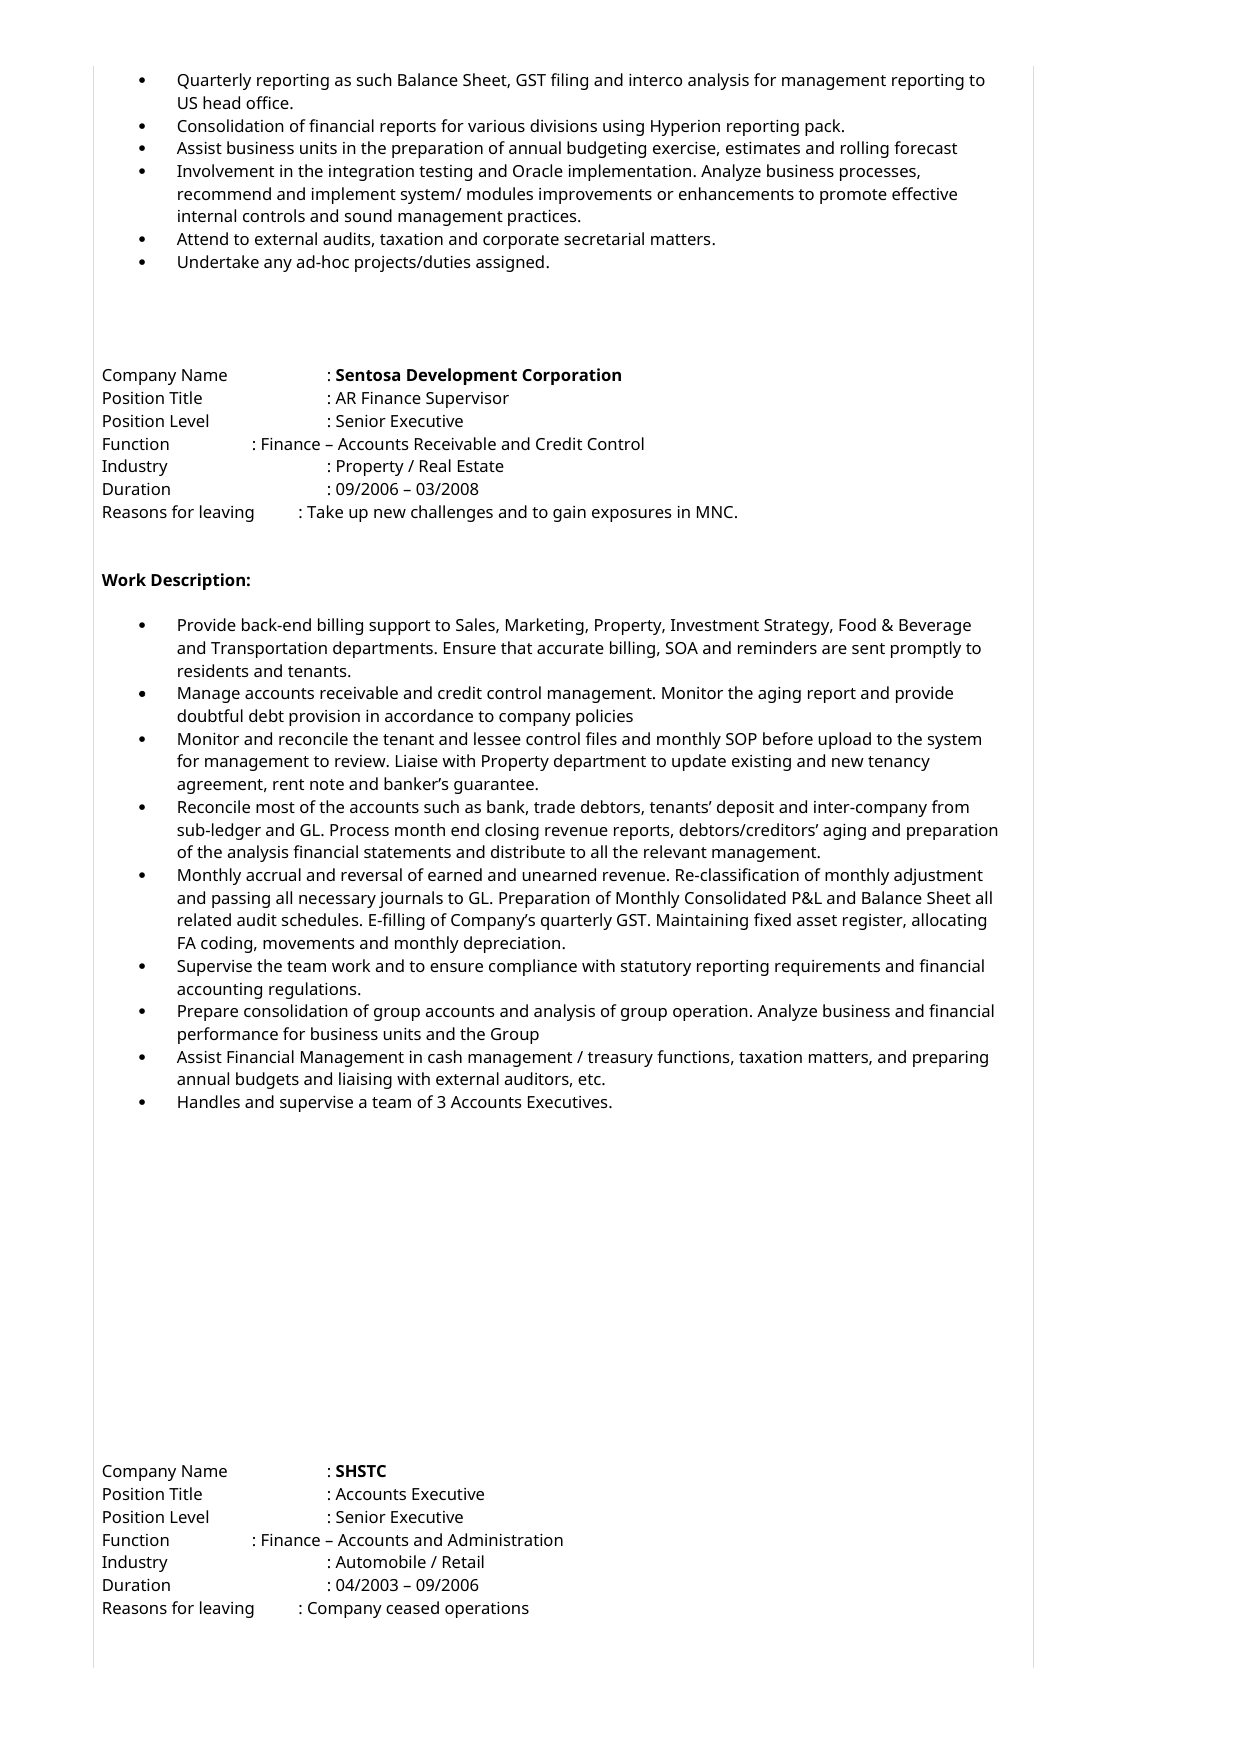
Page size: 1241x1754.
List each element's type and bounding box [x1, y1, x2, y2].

table_cell [94, 66, 1033, 1667]
